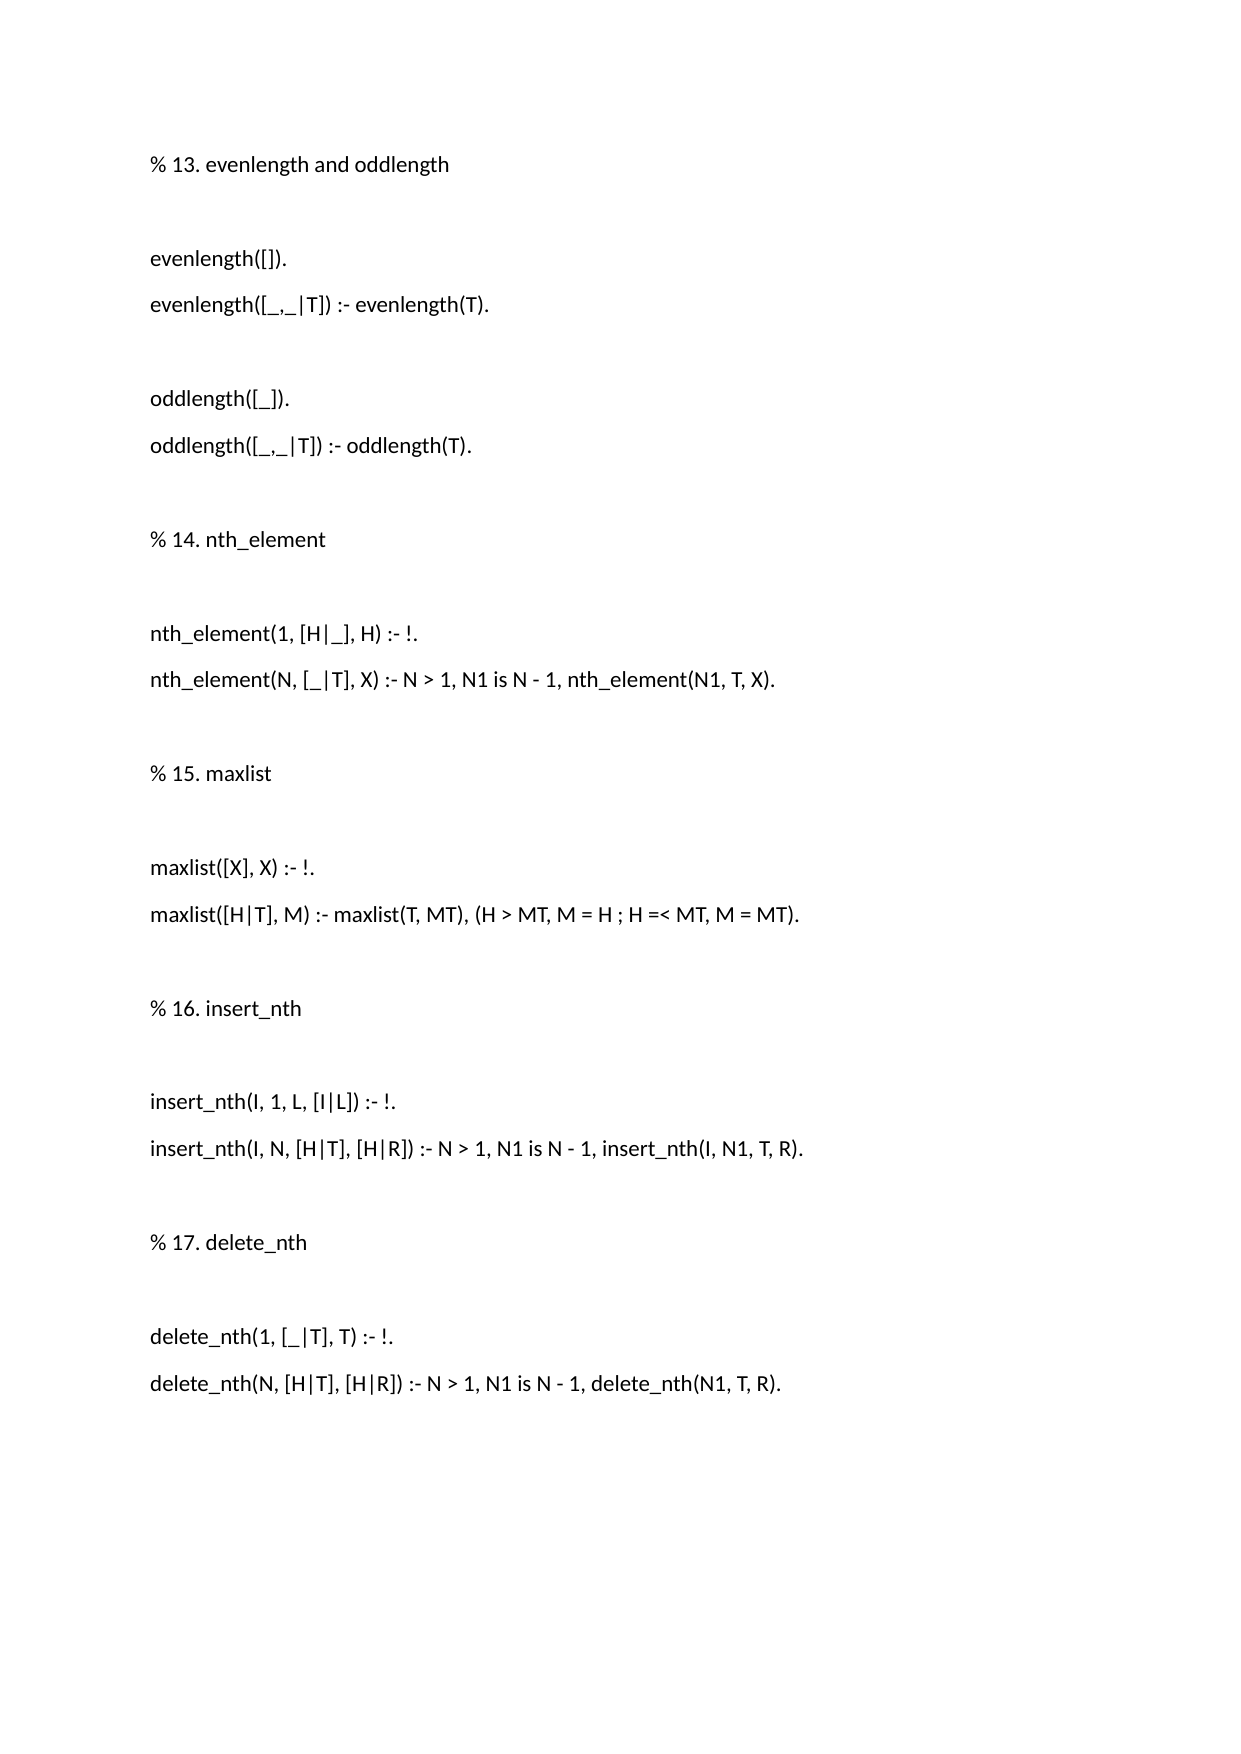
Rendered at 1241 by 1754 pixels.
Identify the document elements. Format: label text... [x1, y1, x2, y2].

text oddlength([_]). [150, 384, 1090, 412]
text maxlist([H|T], M) :- maxlist(T, MT), (H > MT, M = H ; H =< MT, M = MT). [150, 900, 1090, 928]
text oddlength([_,_|T]) :- oddlength(T). [150, 431, 1090, 459]
text nth_element(N, [_|T], X) :- N > 1, N1 is N - 1, nth_element(N1, T, X). [150, 666, 1090, 694]
text % 14. nth_element [150, 525, 1090, 553]
text insert_nth(I, N, [H|T], [H|R]) :- N > 1, N1 is N - 1, insert_nth(I, N1, T, R). [150, 1134, 1090, 1162]
text delete_nth(1, [_|T], T) :- !. [150, 1322, 1090, 1350]
text delete_nth(N, [H|T], [H|R]) :- N > 1, N1 is N - 1, delete_nth(N1, T, R). [150, 1369, 1090, 1397]
text maxlist([X], X) :- !. [150, 853, 1090, 881]
text evenlength([]). [150, 244, 1090, 272]
text % 16. insert_nth [150, 994, 1090, 1022]
text % 15. maxlist [150, 759, 1090, 787]
text % 13. evenlength and oddlength [150, 150, 1090, 178]
text insert_nth(I, 1, L, [I|L]) :- !. [150, 1087, 1090, 1116]
text % 17. delete_nth [150, 1228, 1090, 1256]
text nth_element(1, [H|_], H) :- !. [150, 619, 1090, 647]
text evenlength([_,_|T]) :- evenlength(T). [150, 291, 1090, 319]
